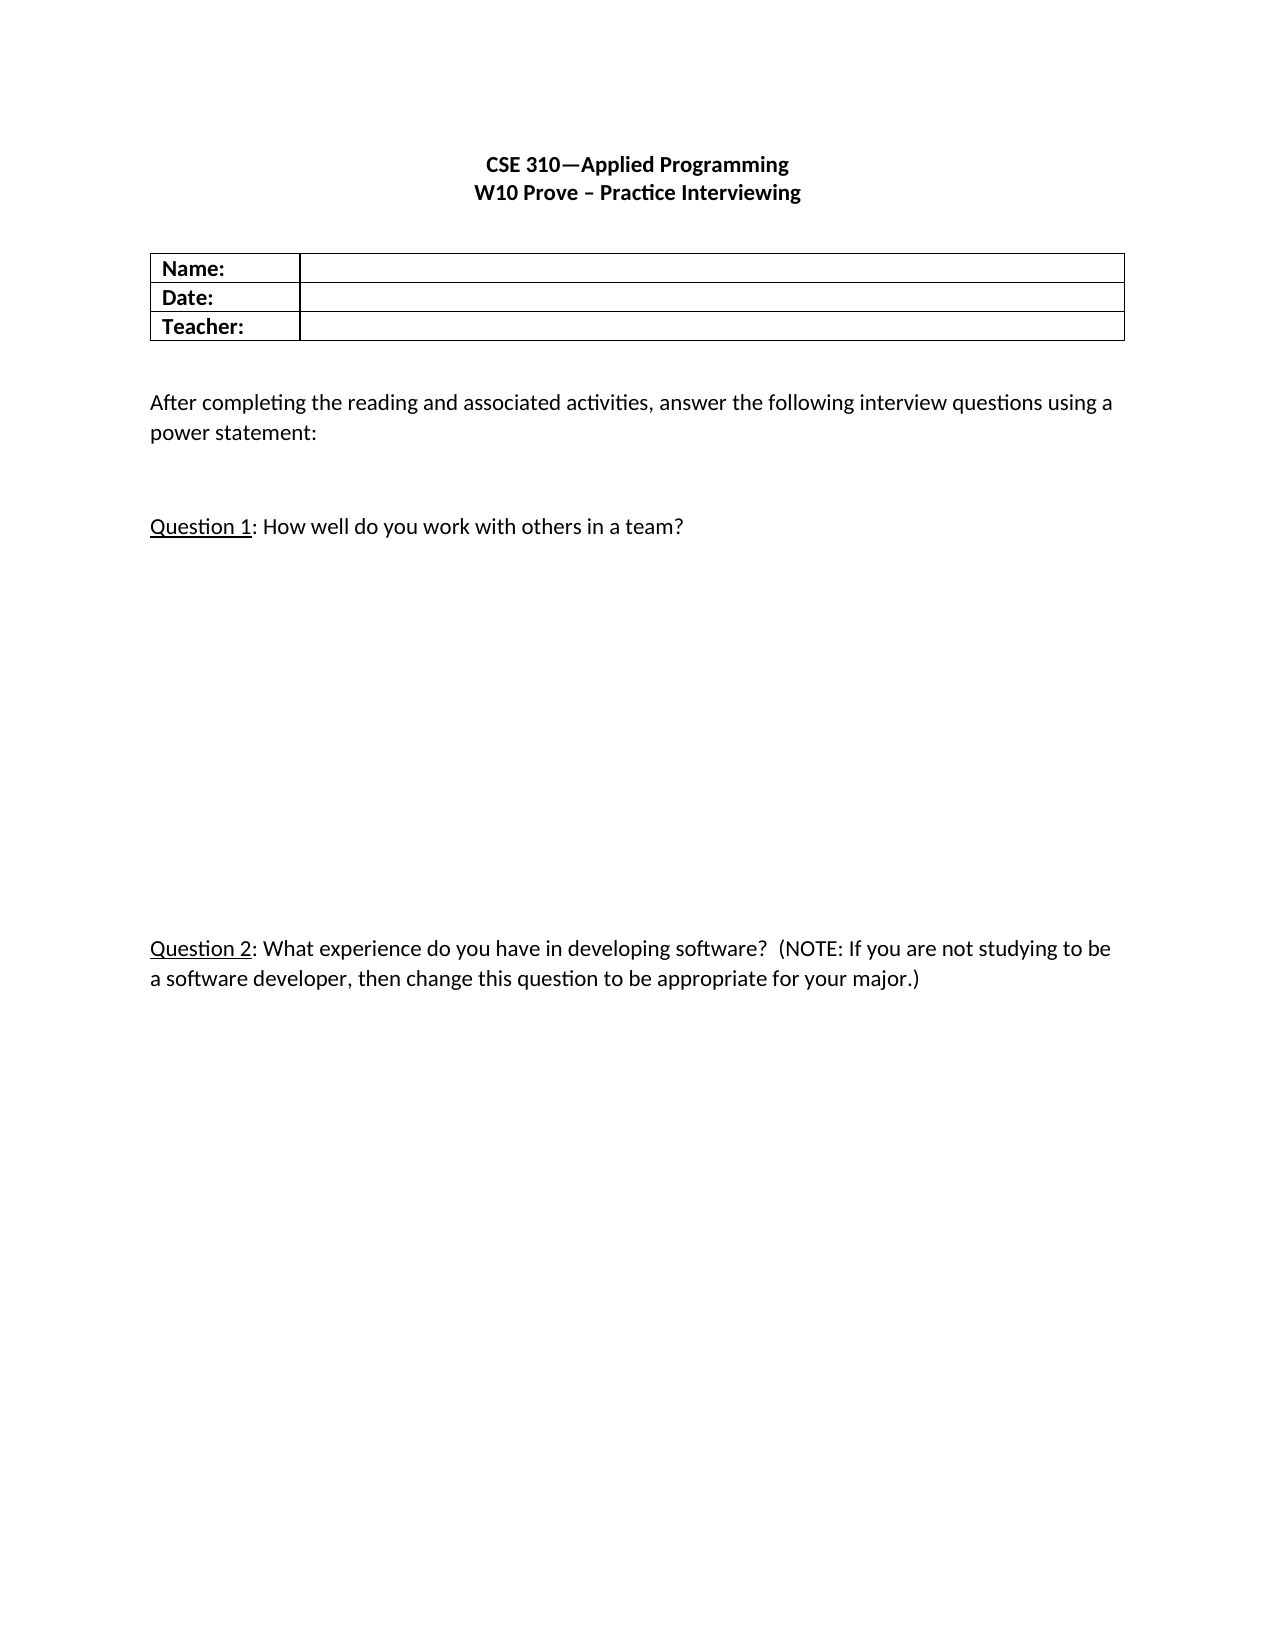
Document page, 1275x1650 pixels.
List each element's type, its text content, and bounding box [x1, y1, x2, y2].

table_header Name: [151, 254, 299, 282]
text CSE 310—Applied Programming [150, 150, 1125, 178]
table_cell Teacher: [151, 312, 299, 340]
table_cell Date: [151, 283, 299, 311]
text W10 Prove – Practice Interviewing [150, 178, 1125, 206]
text Question 1: How well do you work with others in a team? [150, 512, 1125, 540]
table_header [301, 254, 1124, 282]
table_cell [301, 283, 1124, 311]
text After completing the reading and associated activities, answer the following interview questions using a power statement: [150, 388, 1125, 446]
table_cell [301, 312, 1124, 340]
text Question 2: What experience do you have in developing software? (NOTE: If you are not studying to be a software developer, then change this question to be appropriate for your major.) [150, 934, 1125, 992]
